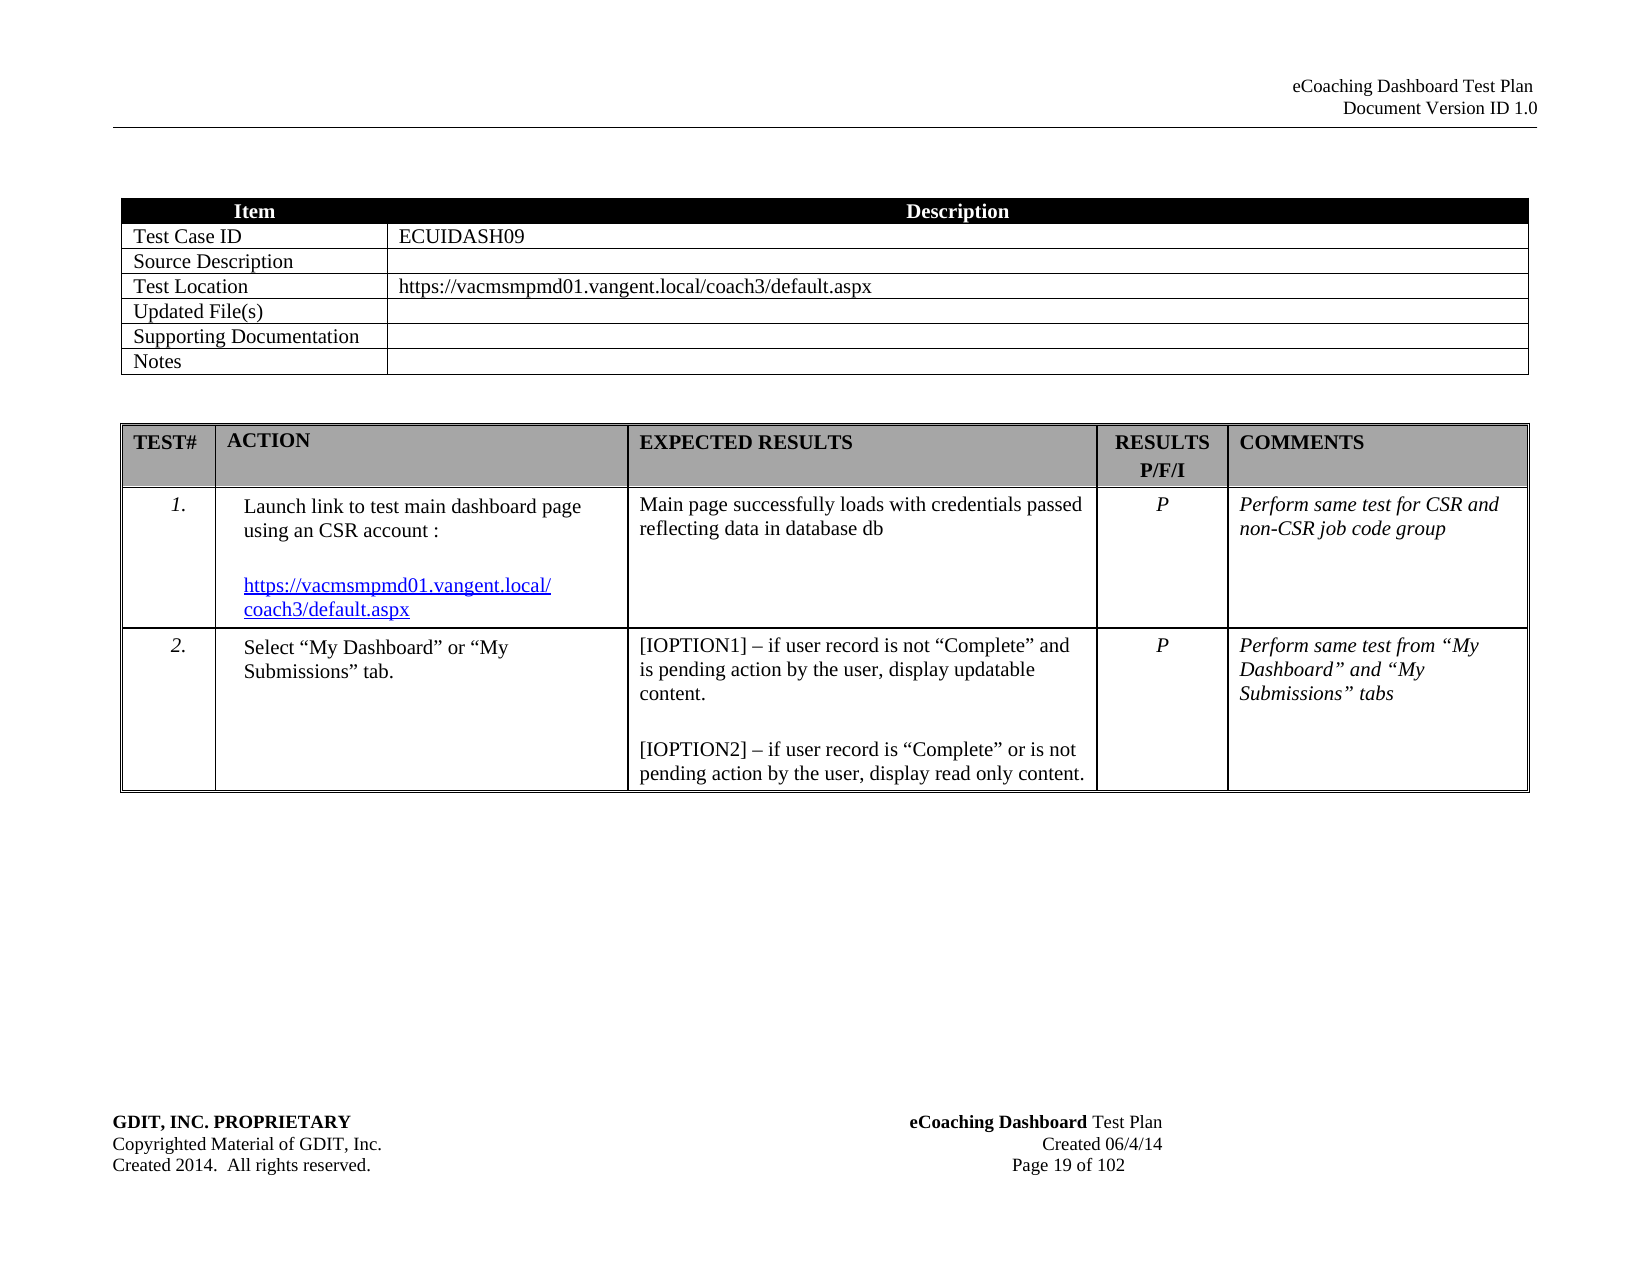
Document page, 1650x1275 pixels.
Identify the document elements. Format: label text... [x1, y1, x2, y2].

table_cell Notes [122, 349, 387, 373]
table_header COMMENTS [1229, 426, 1527, 486]
table_cell Perform same test for CSR and non-CSR job code group [1229, 488, 1527, 627]
table_header ACTION [216, 426, 627, 486]
table_header Item [122, 199, 387, 223]
table_cell Main page successfully loads with credentials passed reflecting data in database db [629, 488, 1096, 627]
table_header Description [388, 199, 1528, 223]
table_cell Launch link to test main dashboard page using an CSR account : https://vacmsmpmd01.vangent.local/coach3/default.aspx [216, 488, 627, 627]
table_cell [388, 249, 1528, 273]
table_cell Source Description [122, 249, 387, 273]
table_cell [388, 349, 1528, 373]
table_cell [388, 324, 1528, 348]
table_cell Select “My Dashboard” or “My Submissions” tab. [216, 629, 627, 789]
table_cell [388, 299, 1528, 323]
table_header TEST# [123, 426, 215, 486]
table_cell ECUIDASH09 [388, 224, 1528, 248]
table_cell [123, 488, 215, 627]
table_header RESULTS P/F/I [1098, 426, 1227, 486]
table_cell [123, 629, 215, 789]
table_cell Test Location [122, 274, 387, 298]
table_cell P [1098, 629, 1227, 789]
table_cell [IOPTION1] – if user record is not “Complete” and is pending action by the user, display updatable content. [IOPTION2] – if user record is “Complete” or is not pending action by the user, display read only content. [629, 629, 1096, 789]
table_cell P [1098, 488, 1227, 627]
table_header EXPECTED RESULTS [629, 426, 1096, 486]
table_cell Perform same test from “My Dashboard” and “My Submissions” tabs [1229, 629, 1527, 789]
table_cell Test Case ID [122, 224, 387, 248]
table_cell Updated File(s) [122, 299, 387, 323]
table_cell Supporting Documentation [122, 324, 387, 348]
table_cell https://vacmsmpmd01.vangent.local/coach3/default.aspx [388, 274, 1528, 298]
